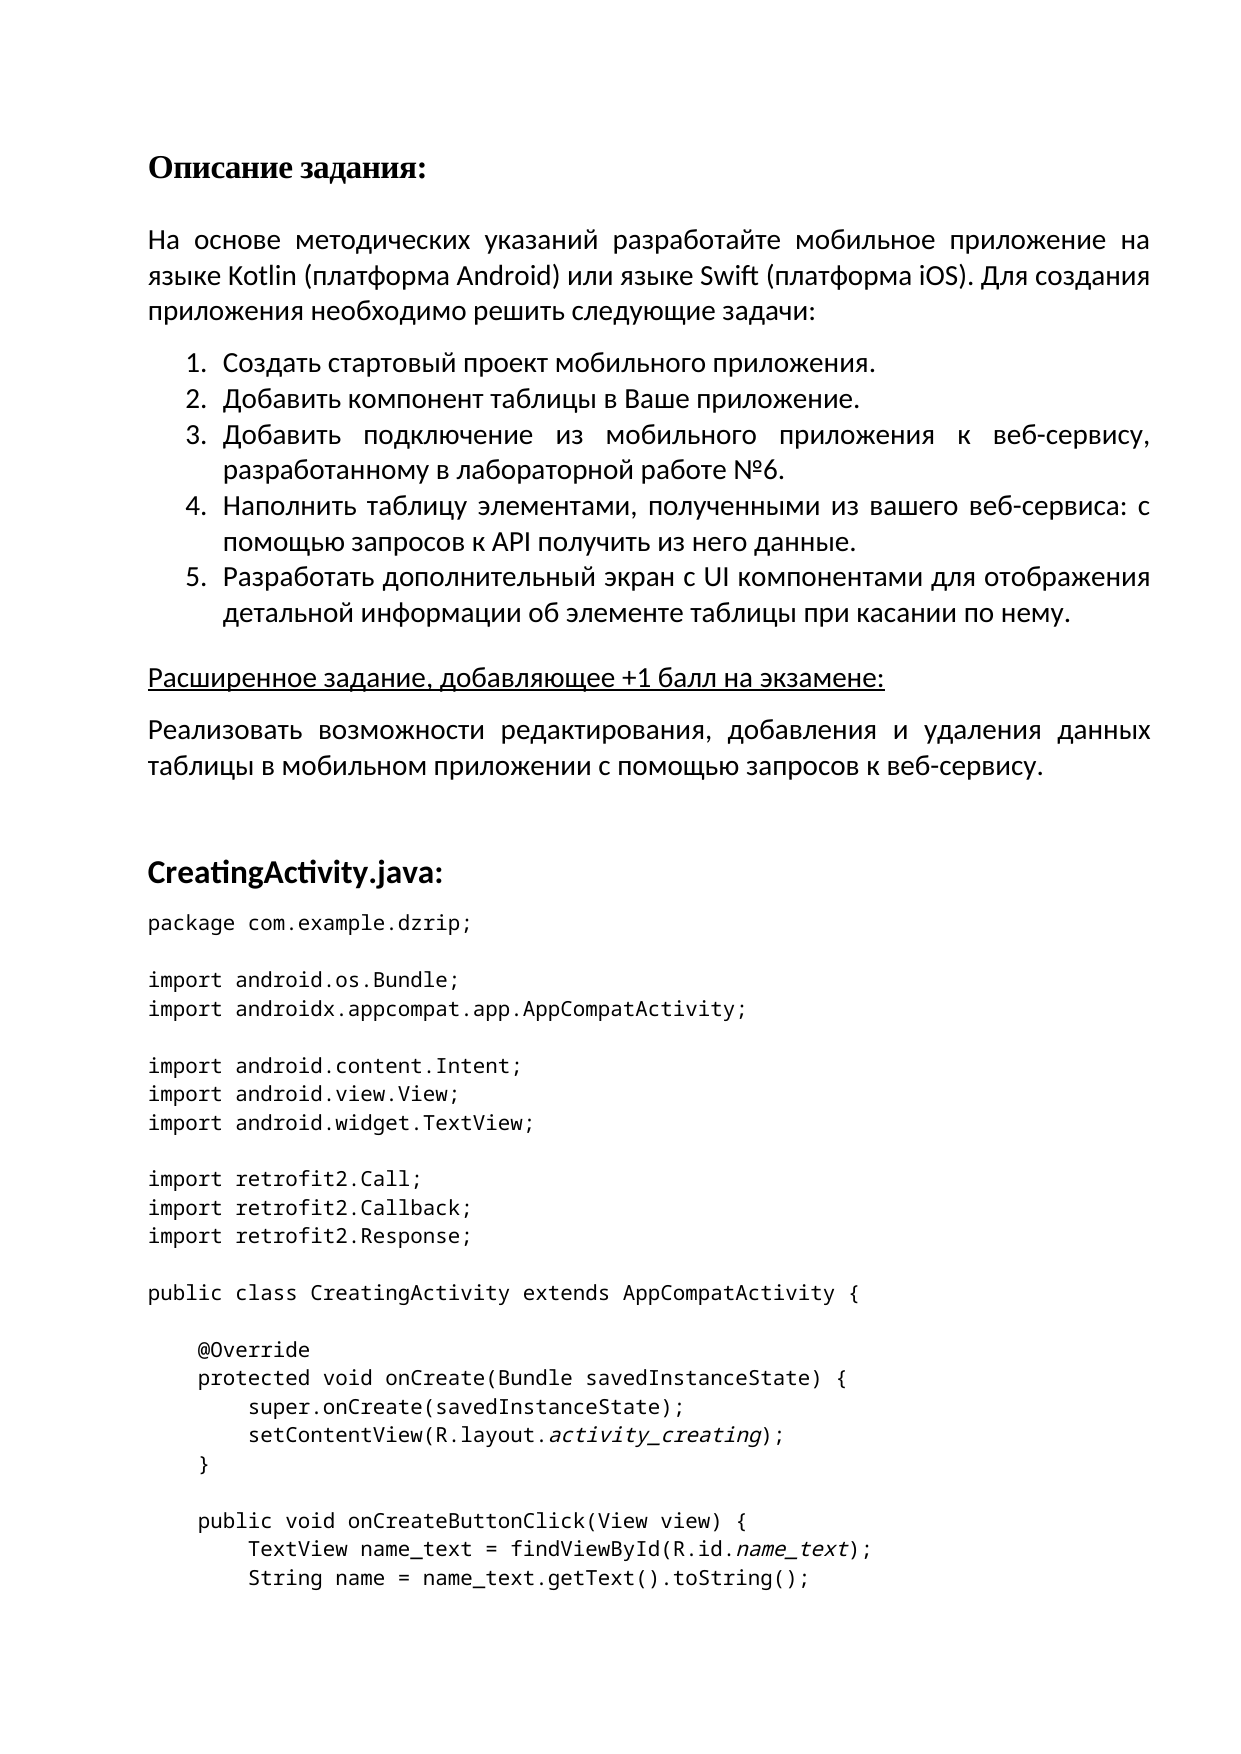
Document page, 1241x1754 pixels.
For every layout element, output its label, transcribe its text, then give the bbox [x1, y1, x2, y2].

text Реализовать возможности редактирования, добавления и удаления данных таблицы в мобильном приложении с помощью запросов к веб-сервису. [148, 711, 1152, 782]
list Разработать дополнительный экран с UI компонентами для отображения детальной информации об элементе таблицы при касании по нему. [185, 558, 1152, 629]
list Наполнить таблицу элементами, полученными из вашего веб-сервиса: с помощью запросов к API получить из него данные. [185, 487, 1152, 558]
text CreatingActivity.java: [148, 851, 1152, 892]
list Создать стартовый проект мобильного приложения. [185, 344, 1152, 380]
text Описание задания: [148, 148, 1152, 186]
list Добавить подключение из мобильного приложения к веб-сервису, разработанному в лабораторной работе №6. [185, 416, 1152, 487]
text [148, 908, 1152, 1591]
list Добавить компонент таблицы в Ваше приложение. [185, 380, 1152, 416]
text Расширенное задание, добавляющее +1 балл на экзамене: [148, 659, 1152, 694]
text На основе методических указаний разработайте мобильное приложение на языке Kotlin (платформа Android) или языке Swift (платформа iOS). Для создания приложения необходимо решить следующие задачи: [148, 221, 1152, 328]
